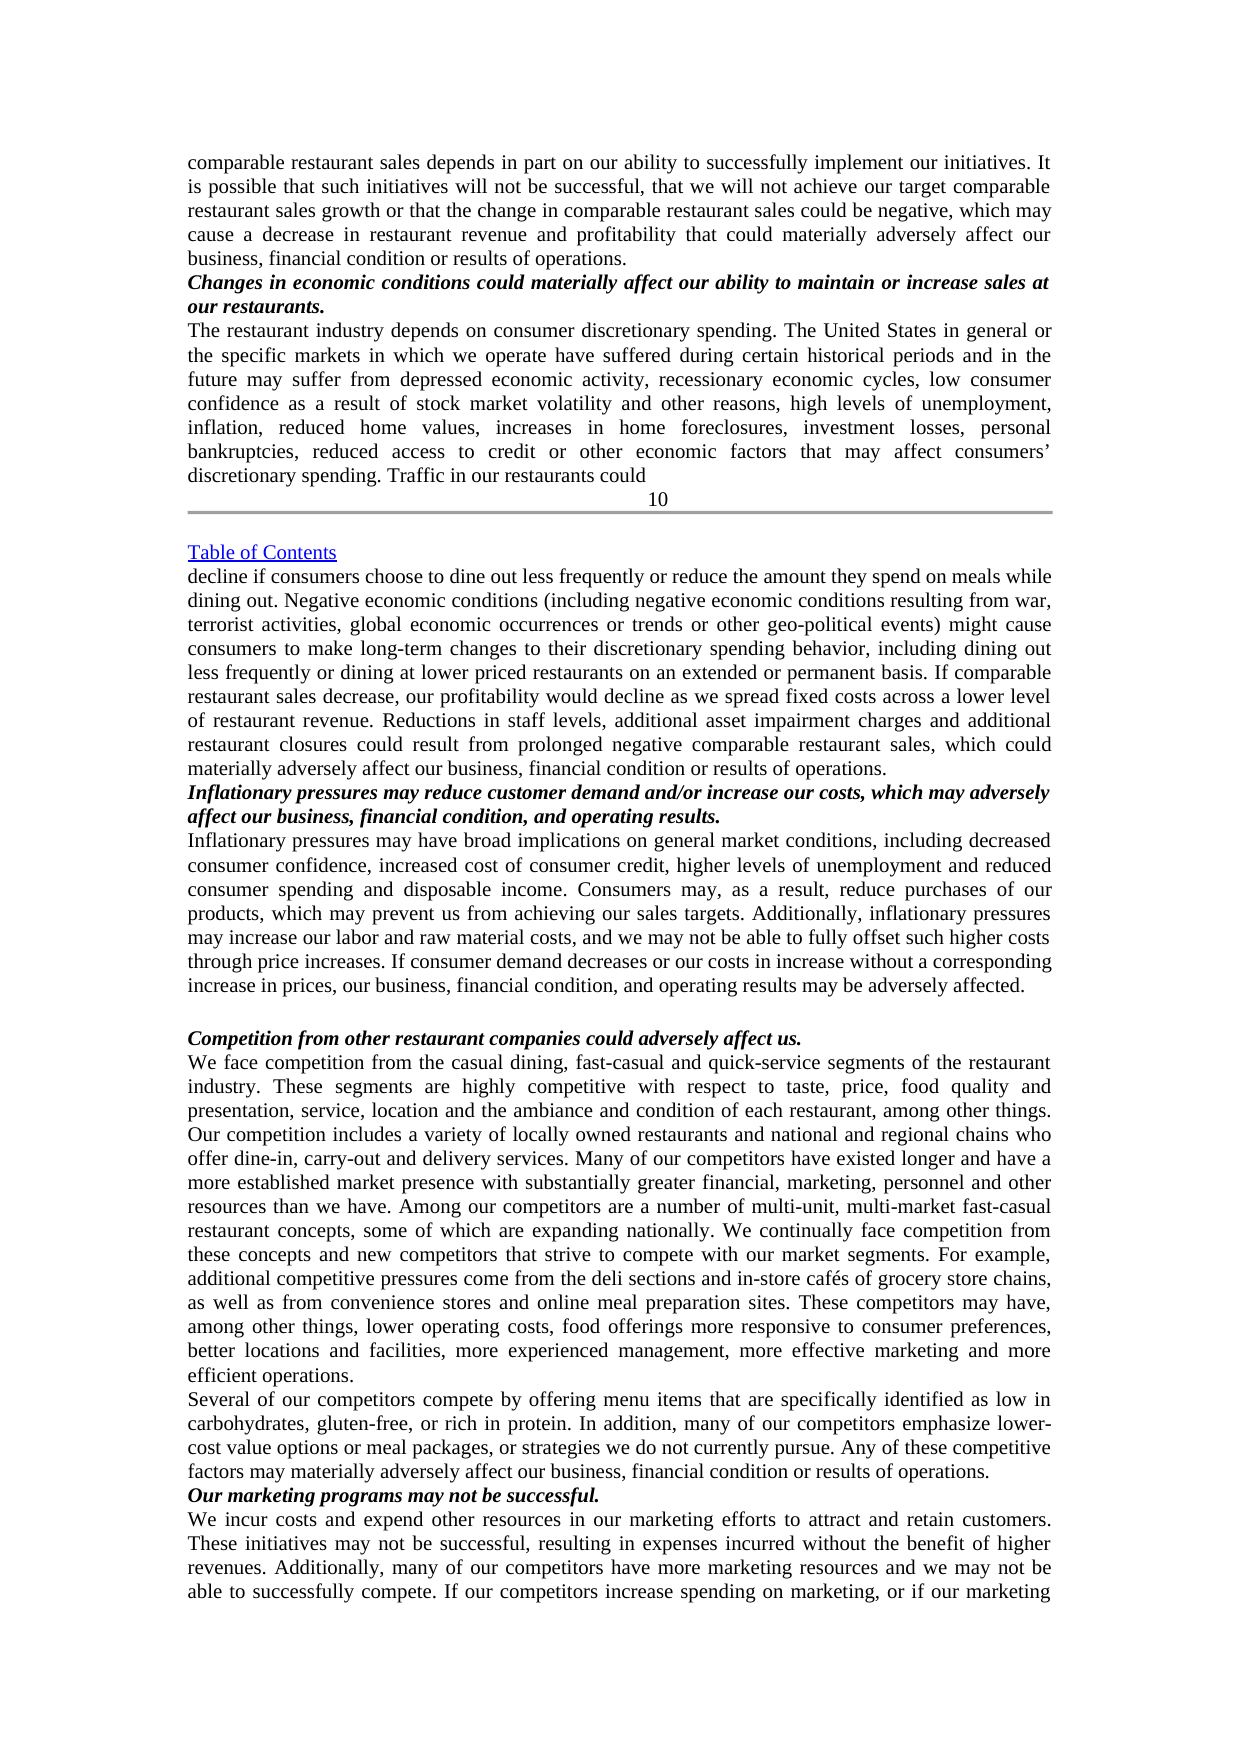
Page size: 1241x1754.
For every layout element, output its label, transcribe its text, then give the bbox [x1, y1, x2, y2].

text Changes in economic conditions could materially affect our ability to maintain or increase sales at our restaurants. [187, 270, 1053, 318]
text Table of Contents [187, 540, 1053, 564]
text The restaurant industry depends on consumer discretionary spending. The United States in general or the specific markets in which we operate have suffered during certain historical periods and in the future may suffer from depressed economic activity, recessionary economic cycles, low consumer confidence as a result of stock market volatility and other reasons, high levels of unemployment, inflation, reduced home values, increases in home foreclosures, investment losses, personal bankruptcies, reduced access to credit or other economic factors that may affect consumers’ discretionary spending. Traffic in our restaurants could [187, 318, 1053, 487]
text Our marketing programs may not be successful. [187, 1483, 1053, 1507]
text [187, 150, 1053, 270]
text Inflationary pressures may have broad implications on general market conditions, including decreased consumer confidence, increased cost of consumer credit, higher levels of unemployment and reduced consumer spending and disposable income. Consumers may, as a result, reduce purchases of our products, which may prevent us from achieving our sales targets. Additionally, inflationary pressures may increase our labor and raw material costs, and we may not be able to fully offset such higher costs through price increases. If consumer demand decreases or our costs in increase without a corresponding increase in prices, our business, financial condition, and operating results may be adversely affected. [187, 828, 1053, 997]
text 10 [187, 487, 1053, 510]
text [187, 1507, 1053, 1603]
text decline if consumers choose to dine out less frequently or reduce the amount they spend on meals while dining out. Negative economic conditions (including negative economic conditions resulting from war, terrorist activities, global economic occurrences or trends or other geo-political events) might cause consumers to make long-term changes to their discretionary spending behavior, including dining out less frequently or dining at lower priced restaurants on an extended or permanent basis. If comparable restaurant sales decrease, our profitability would decline as we spread fixed costs across a lower level of restaurant revenue. Reductions in staff levels, additional asset impairment charges and additional restaurant closures could result from prolonged negative comparable restaurant sales, which could materially adversely affect our business, financial condition or results of operations. [187, 564, 1053, 780]
text Competition from other restaurant companies could adversely affect us. [187, 1026, 1053, 1050]
text Several of our competitors compete by offering menu items that are specifically identified as low in carbohydrates, gluten-free, or rich in protein. In addition, many of our competitors emphasize lower-cost value options or meal packages, or strategies we do not currently pursue. Any of these competitive factors may materially adversely affect our business, financial condition or results of operations. [187, 1387, 1053, 1483]
text We face competition from the casual dining, fast-casual and quick-service segments of the restaurant industry. These segments are highly competitive with respect to taste, price, food quality and presentation, service, location and the ambiance and condition of each restaurant, among other things. Our competition includes a variety of locally owned restaurants and national and regional chains who offer dine-in, carry-out and delivery services. Many of our competitors have existed longer and have a more established market presence with substantially greater financial, marketing, personnel and other resources than we have. Among our competitors are a number of multi-unit, multi-market fast-casual restaurant concepts, some of which are expanding nationally. We continually face competition from these concepts and new competitors that strive to compete with our market segments. For example, additional competitive pressures come from the deli sections and in-store cafés of grocery store chains, as well as from convenience stores and online meal preparation sites. These competitors may have, among other things, lower operating costs, food offerings more responsive to consumer preferences, better locations and facilities, more experienced management, more effective marketing and more efficient operations. [187, 1050, 1053, 1387]
text Inflationary pressures may reduce customer demand and/or increase our costs, which may adversely affect our business, financial condition, and operating results. [187, 780, 1053, 828]
